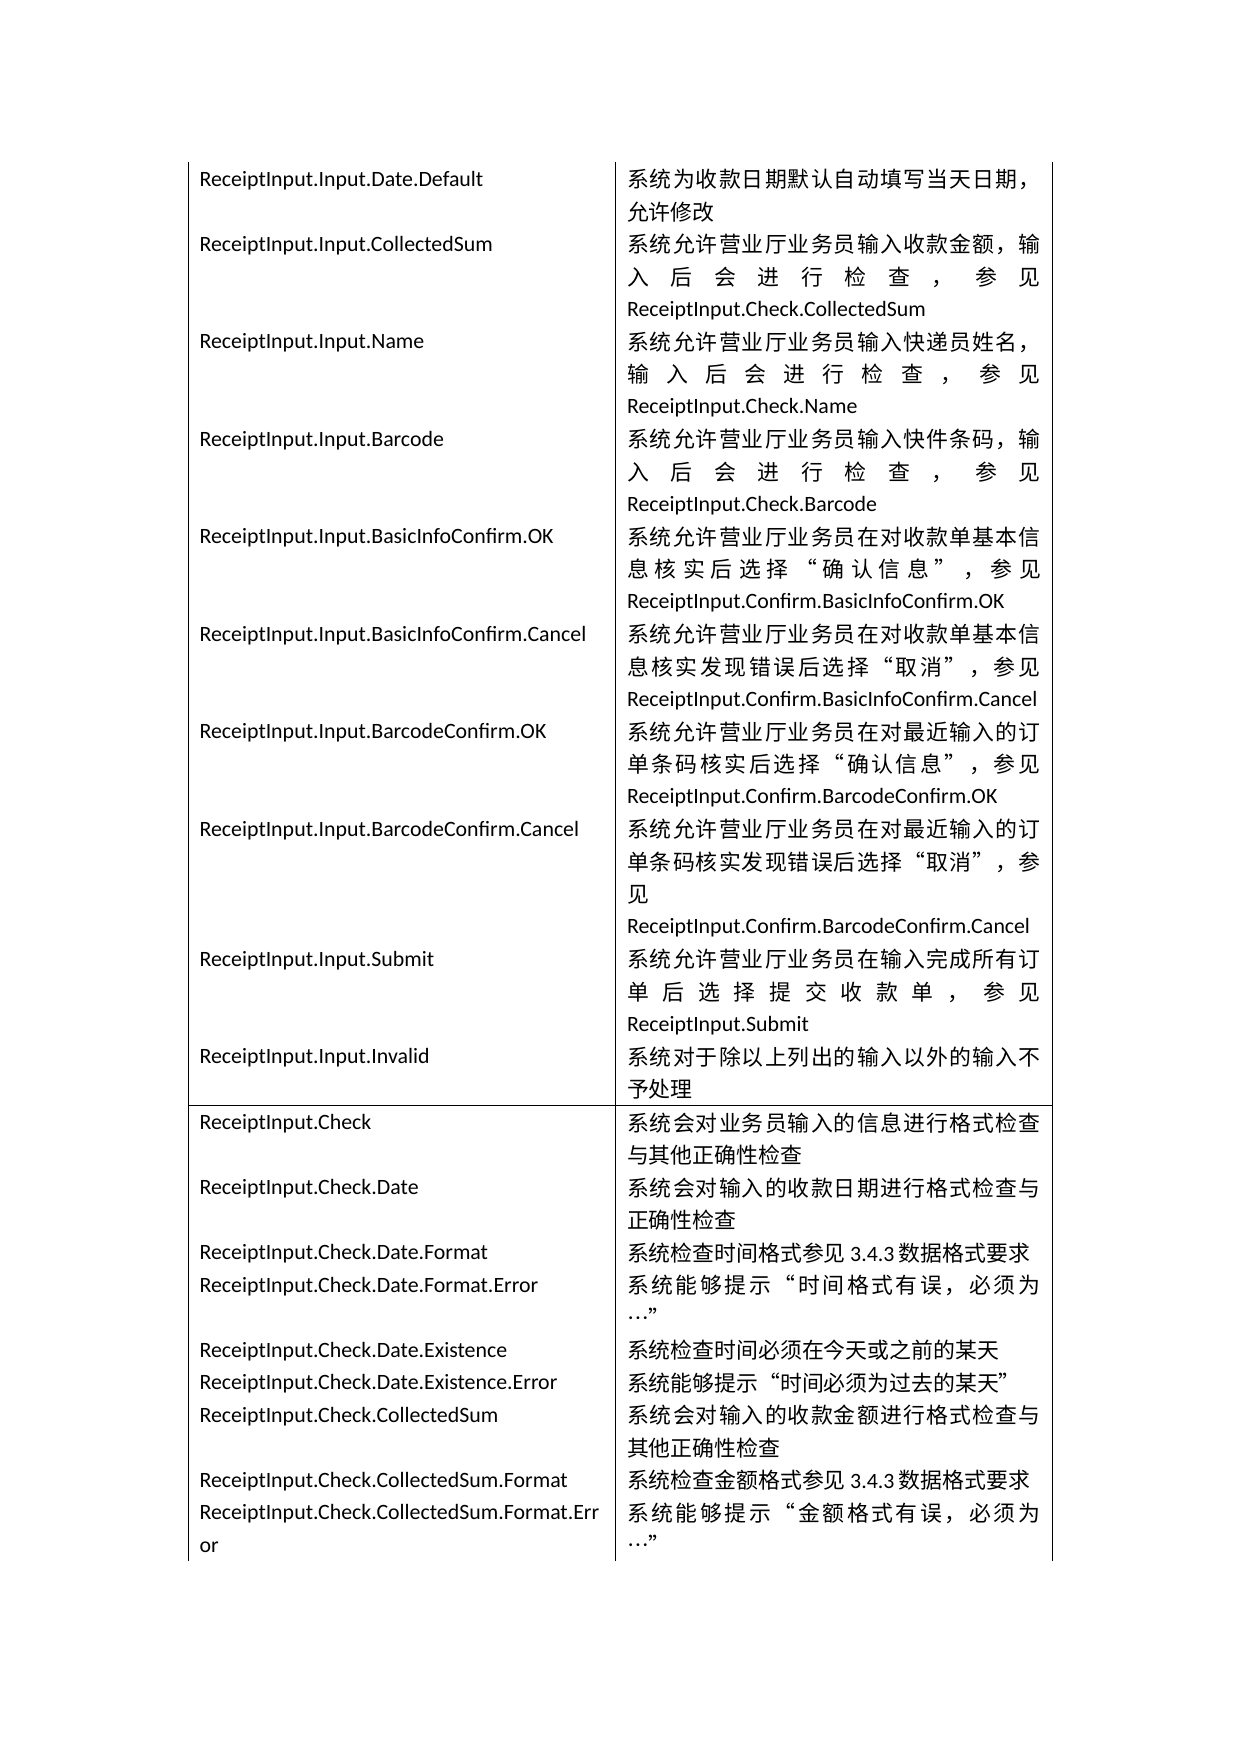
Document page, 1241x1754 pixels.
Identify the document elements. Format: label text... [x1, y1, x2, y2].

table_cell ReceiptInput.Check.CollectedSum.Format.Error [189, 1496, 615, 1561]
table_cell ReceiptInput.Check.CollectedSum [189, 1398, 615, 1463]
table_cell 系统允许营业厅业务员在对收款单基本信息核实发现错误后选择“取消”，参见ReceiptInput.Confirm.BasicInfoConfirm.Cancel [616, 617, 1052, 714]
table_cell 系统能够提示“金额格式有误，必须为…” [616, 1496, 1052, 1561]
table_cell 系统会对输入的收款日期进行格式检查与正确性检查 [616, 1171, 1052, 1236]
table_cell ReceiptInput.Input.BasicInfoConfirm.Cancel [189, 617, 615, 714]
table_cell ReceiptInput.Input.CollectedSum [189, 227, 615, 324]
table_cell ReceiptInput.Check.Date [189, 1171, 615, 1236]
table_cell 系统为收款日期默认自动填写当天日期，允许修改 [616, 162, 1052, 227]
table_cell 系统能够提示“时间必须为过去的某天” [616, 1366, 1052, 1398]
table_cell 系统会对输入的收款金额进行格式检查与其他正确性检查 [616, 1398, 1052, 1463]
table_cell ReceiptInput.Check [189, 1106, 615, 1171]
table_cell 系统允许营业厅业务员在对收款单基本信息核实后选择“确认信息”，参见ReceiptInput.Confirm.BasicInfoConfirm.OK [616, 520, 1052, 617]
table_cell 系统允许营业厅业务员输入快件条码，输入后会进行检查，参见ReceiptInput.Check.Barcode [616, 422, 1052, 519]
table_cell 系统允许营业厅业务员在对最近输入的订单条码核实发现错误后选择“取消”，参见ReceiptInput.Confirm.BarcodeConfirm.Cancel [616, 812, 1052, 942]
table_cell 系统允许营业厅业务员输入收款金额，输入后会进行检查，参见ReceiptInput.Check.CollectedSum [616, 227, 1052, 324]
table_cell ReceiptInput.Check.Date.Existence.Error [189, 1366, 615, 1398]
table_cell ReceiptInput.Input.Invalid [189, 1040, 615, 1104]
table_cell ReceiptInput.Check.CollectedSum.Format [189, 1463, 615, 1496]
table_cell ReceiptInput.Check.Date.Format [189, 1236, 615, 1268]
table_cell ReceiptInput.Input.BarcodeConfirm.Cancel [189, 812, 615, 942]
table_cell ReceiptInput.Input.Date.Default [189, 162, 615, 227]
table_cell 系统检查金额格式参见3.4.3数据格式要求 [616, 1463, 1052, 1496]
table_cell 系统允许营业厅业务员在对最近输入的订单条码核实后选择“确认信息”，参见ReceiptInput.Confirm.BarcodeConfirm.OK [616, 715, 1052, 812]
table_cell ReceiptInput.Check.Date.Format.Error [189, 1268, 615, 1333]
table_cell ReceiptInput.Input.Barcode [189, 422, 615, 519]
table_cell 系统检查时间必须在今天或之前的某天 [616, 1333, 1052, 1366]
table_cell 系统允许营业厅业务员在输入完成所有订单后选择提交收款单，参见ReceiptInput.Submit [616, 942, 1052, 1039]
table_cell ReceiptInput.Input.Name [189, 325, 615, 422]
table_cell 系统对于除以上列出的输入以外的输入不予处理 [616, 1040, 1052, 1104]
table_cell ReceiptInput.Input.Submit [189, 942, 615, 1039]
table_cell 系统会对业务员输入的信息进行格式检查与其他正确性检查 [616, 1106, 1052, 1171]
table_cell 系统允许营业厅业务员输入快递员姓名，输入后会进行检查，参见ReceiptInput.Check.Name [616, 325, 1052, 422]
table_cell 系统检查时间格式参见3.4.3数据格式要求 [616, 1236, 1052, 1268]
table_cell ReceiptInput.Check.Date.Existence [189, 1333, 615, 1366]
table_cell ReceiptInput.Input.BasicInfoConfirm.OK [189, 520, 615, 617]
table_cell 系统能够提示“时间格式有误，必须为…” [616, 1268, 1052, 1333]
table_cell ReceiptInput.Input.BarcodeConfirm.OK [189, 715, 615, 812]
